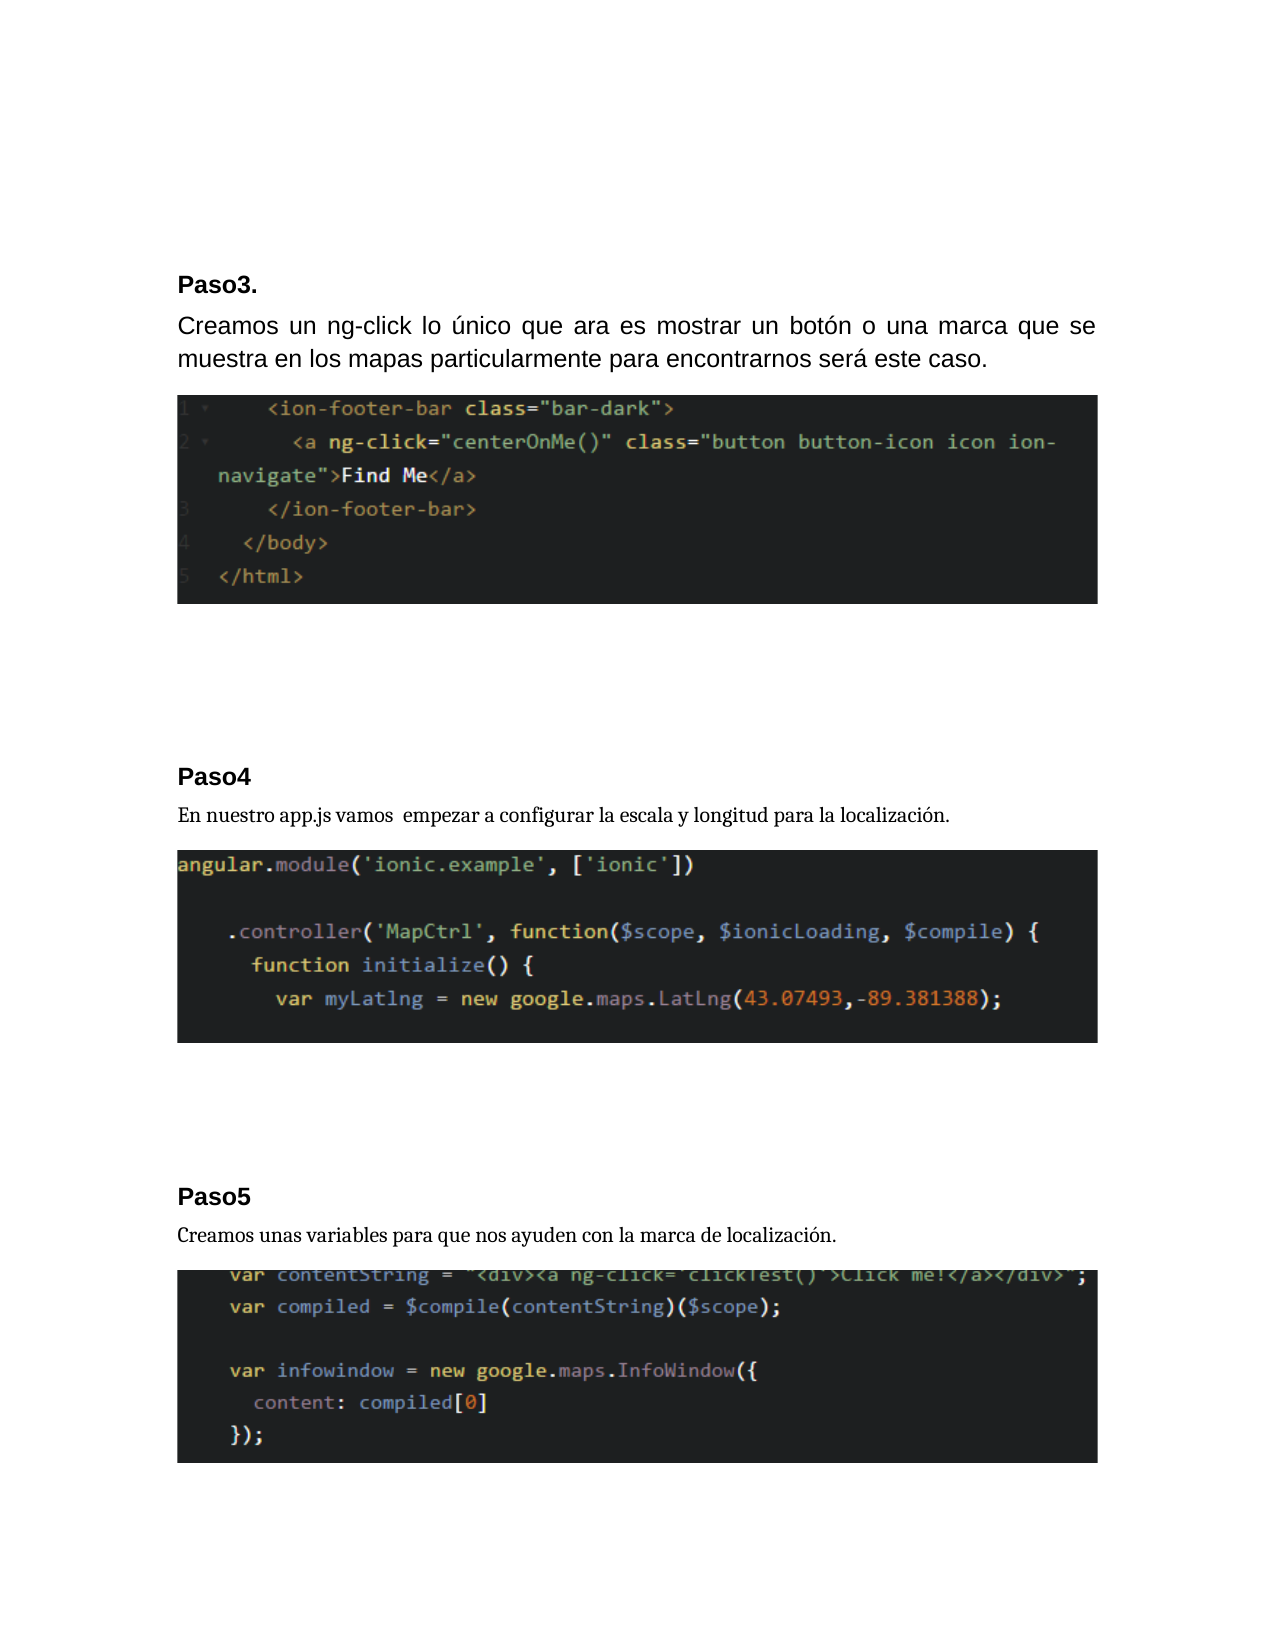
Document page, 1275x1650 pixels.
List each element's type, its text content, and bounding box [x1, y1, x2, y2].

subtitle Paso5 [177, 1182, 1098, 1211]
text Creamos un ng-click lo único que ara es mostrar un botón o una marca que se muestra en los mapas particularmente para encontrarnos será este caso. [177, 311, 1098, 372]
text En nuestro app.js vamos empezar a configurar la escala y longitud para la localización. [177, 803, 1098, 828]
subtitle Paso3. [177, 270, 1098, 299]
subtitle Paso4 [177, 762, 1098, 790]
text Creamos unas variables para que nos ayuden con la marca de localización. [177, 1223, 1098, 1248]
